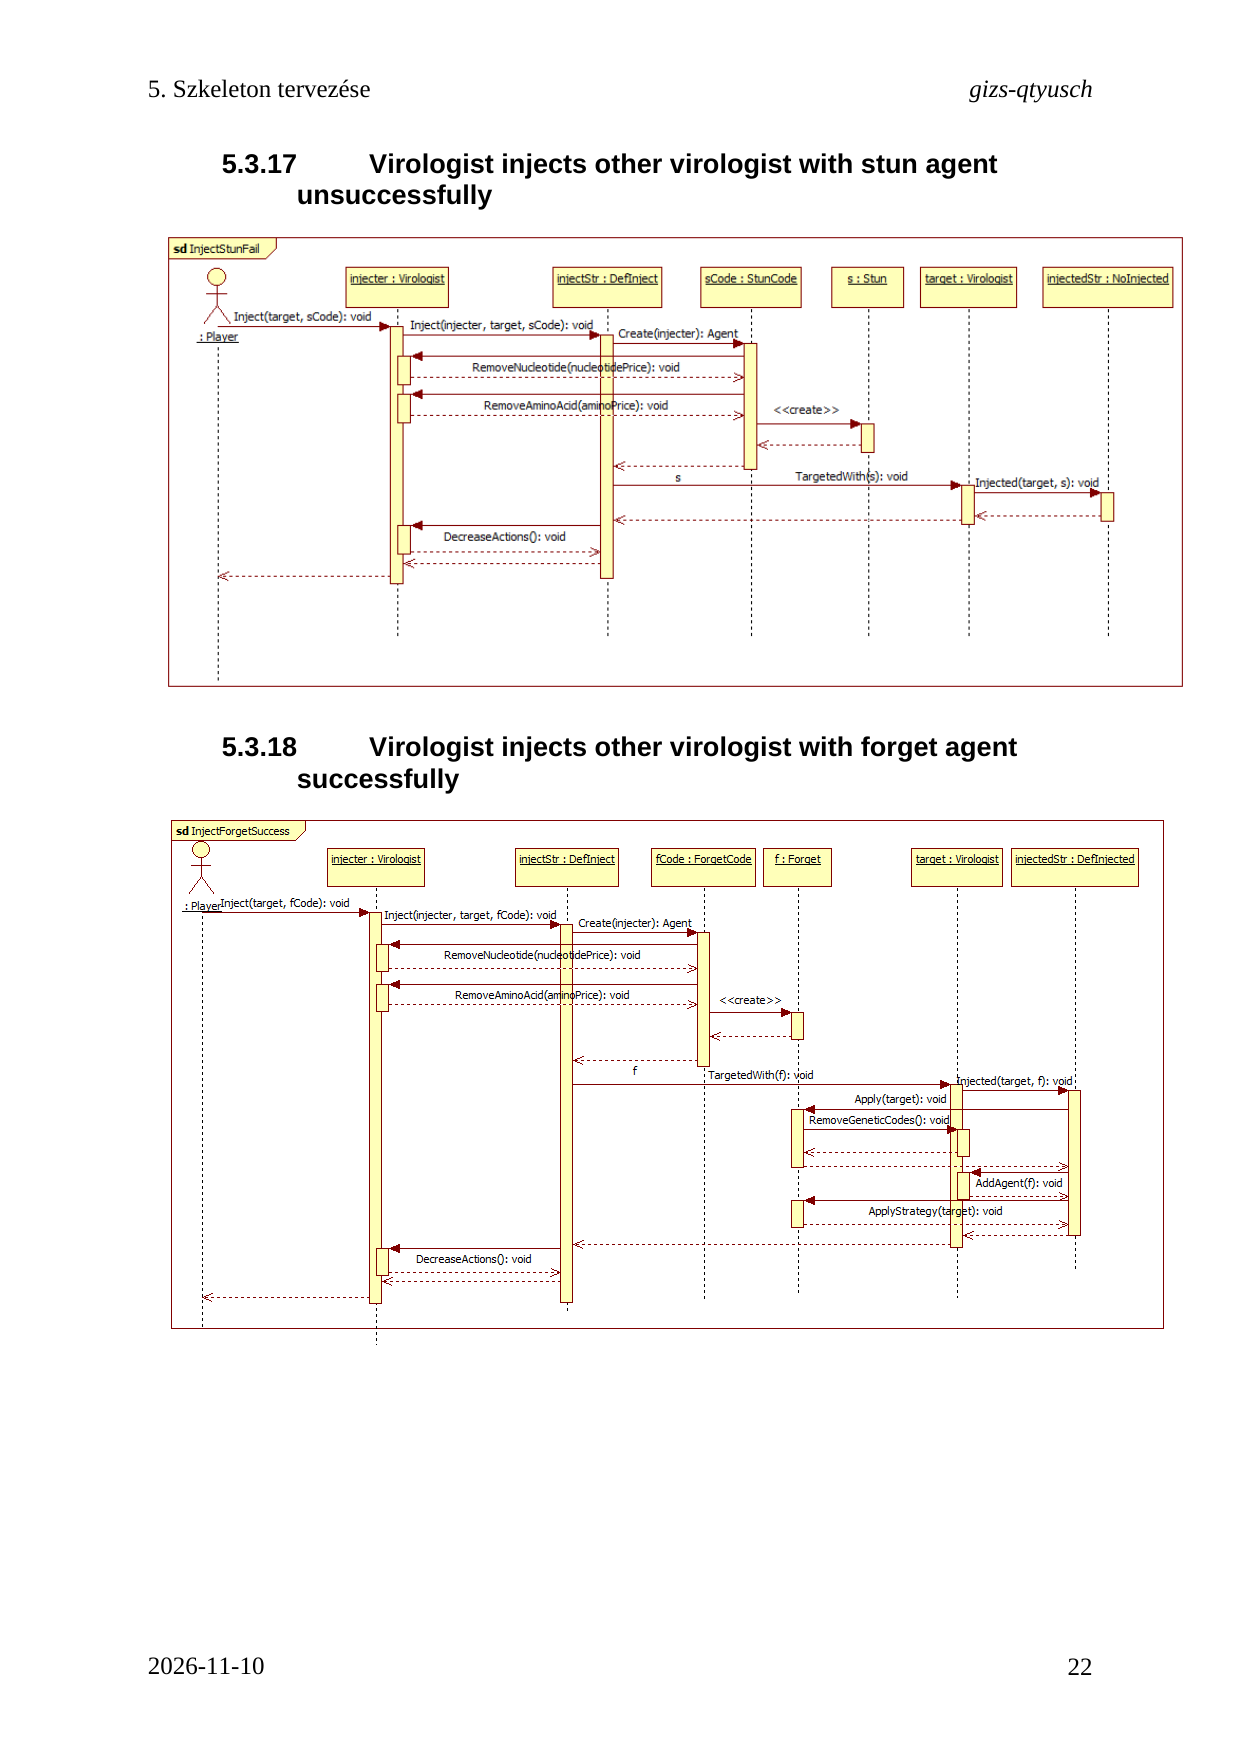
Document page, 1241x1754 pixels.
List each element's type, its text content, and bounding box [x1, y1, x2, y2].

subtitle Virologist injects other virologist with stun agent unsuccessfully [222, 148, 1093, 210]
picture [147, 216, 1203, 707]
picture [147, 800, 1183, 1364]
subtitle Virologist injects other virologist with forget agent successfully [222, 731, 1093, 794]
